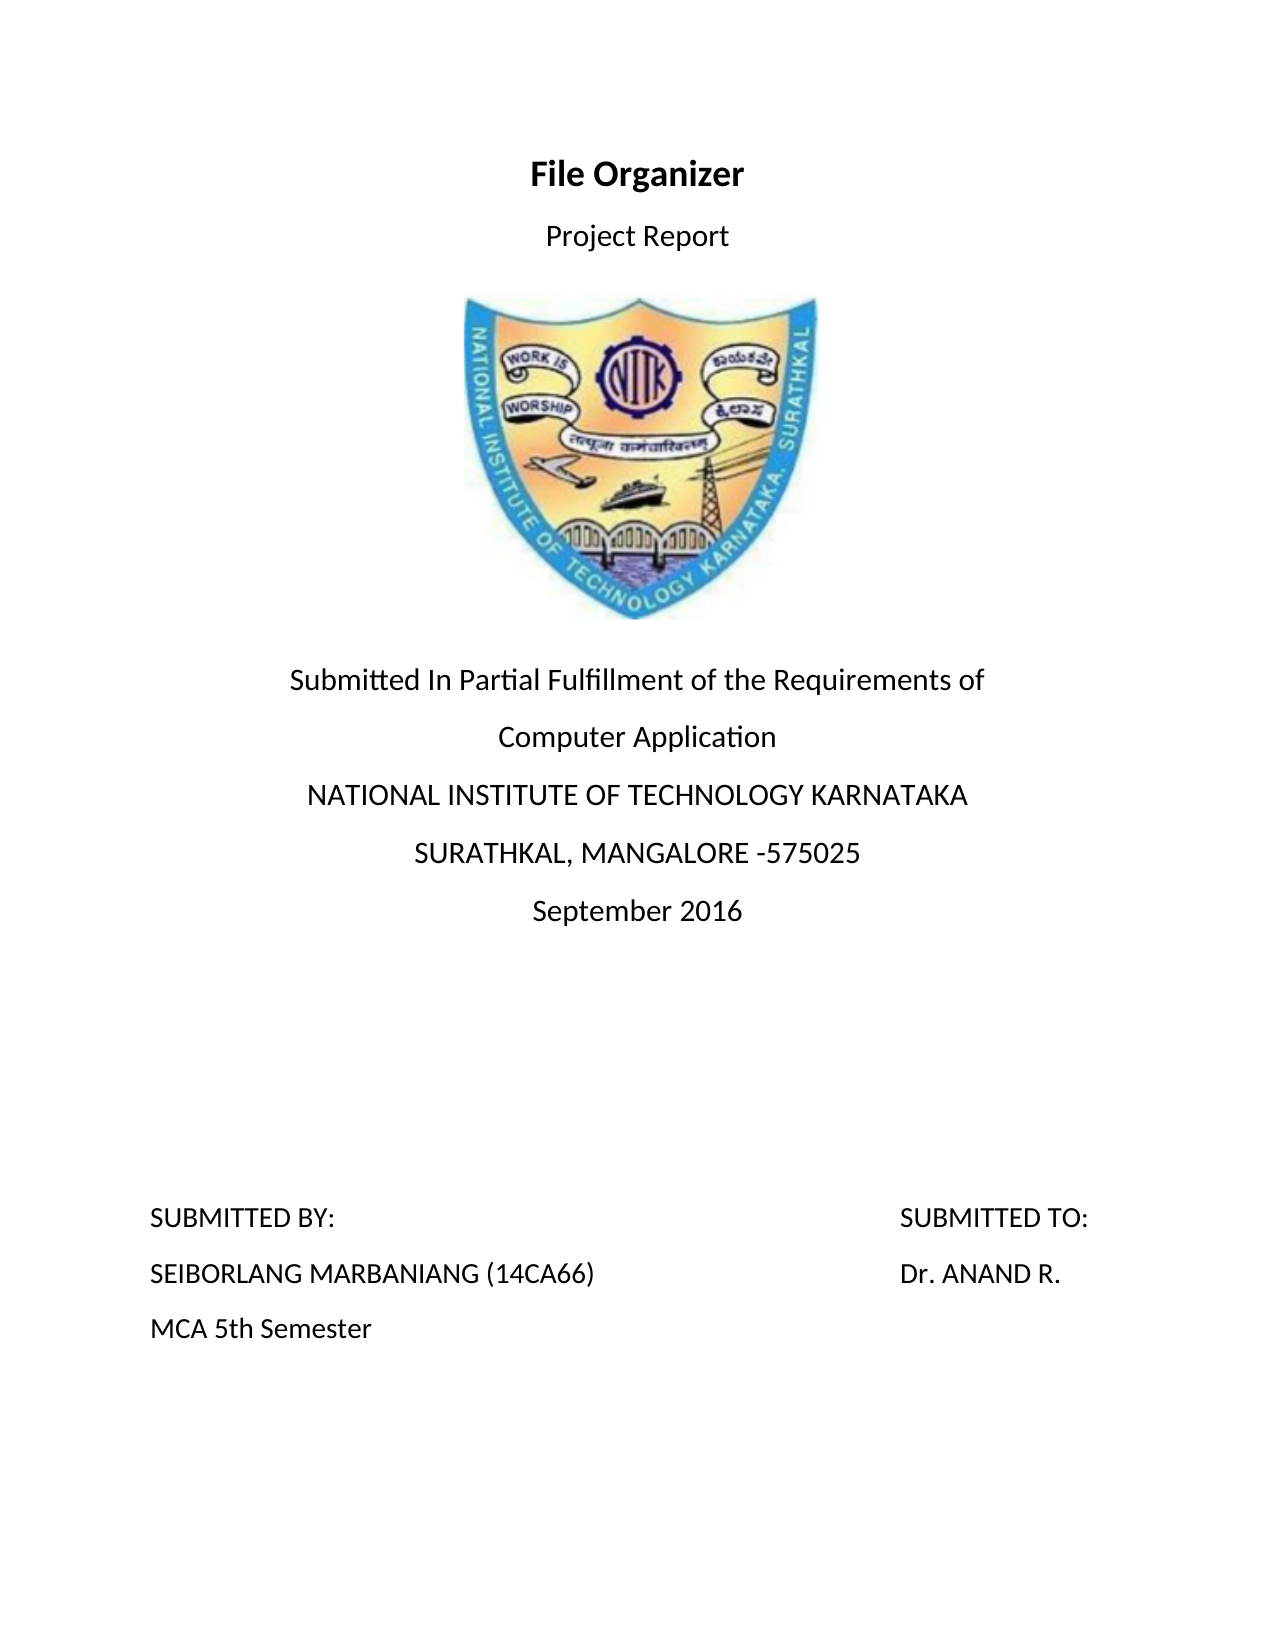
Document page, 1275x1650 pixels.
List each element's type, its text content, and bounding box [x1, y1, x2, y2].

text Submitted In Partial Fulfillment of the Requirements of [150, 660, 1125, 698]
text NATIONAL INSTITUTE OF TECHNOLOGY KARNATAKA [150, 775, 1125, 813]
text SURATHKAL, MANGALORE -575025 [150, 833, 1125, 871]
text September 2016 [150, 891, 1125, 929]
text MCA 5th Semester [150, 1310, 1125, 1345]
text Computer Application [150, 717, 1125, 756]
picture [461, 290, 821, 625]
text Project Report [150, 216, 1125, 254]
text SUBMITTED BY: SUBMITTED TO: [150, 1199, 1125, 1235]
text File Organizer [150, 150, 1125, 196]
text SEIBORLANG MARBANIANG (14CA66) Dr. ANAND R. [150, 1255, 1125, 1290]
